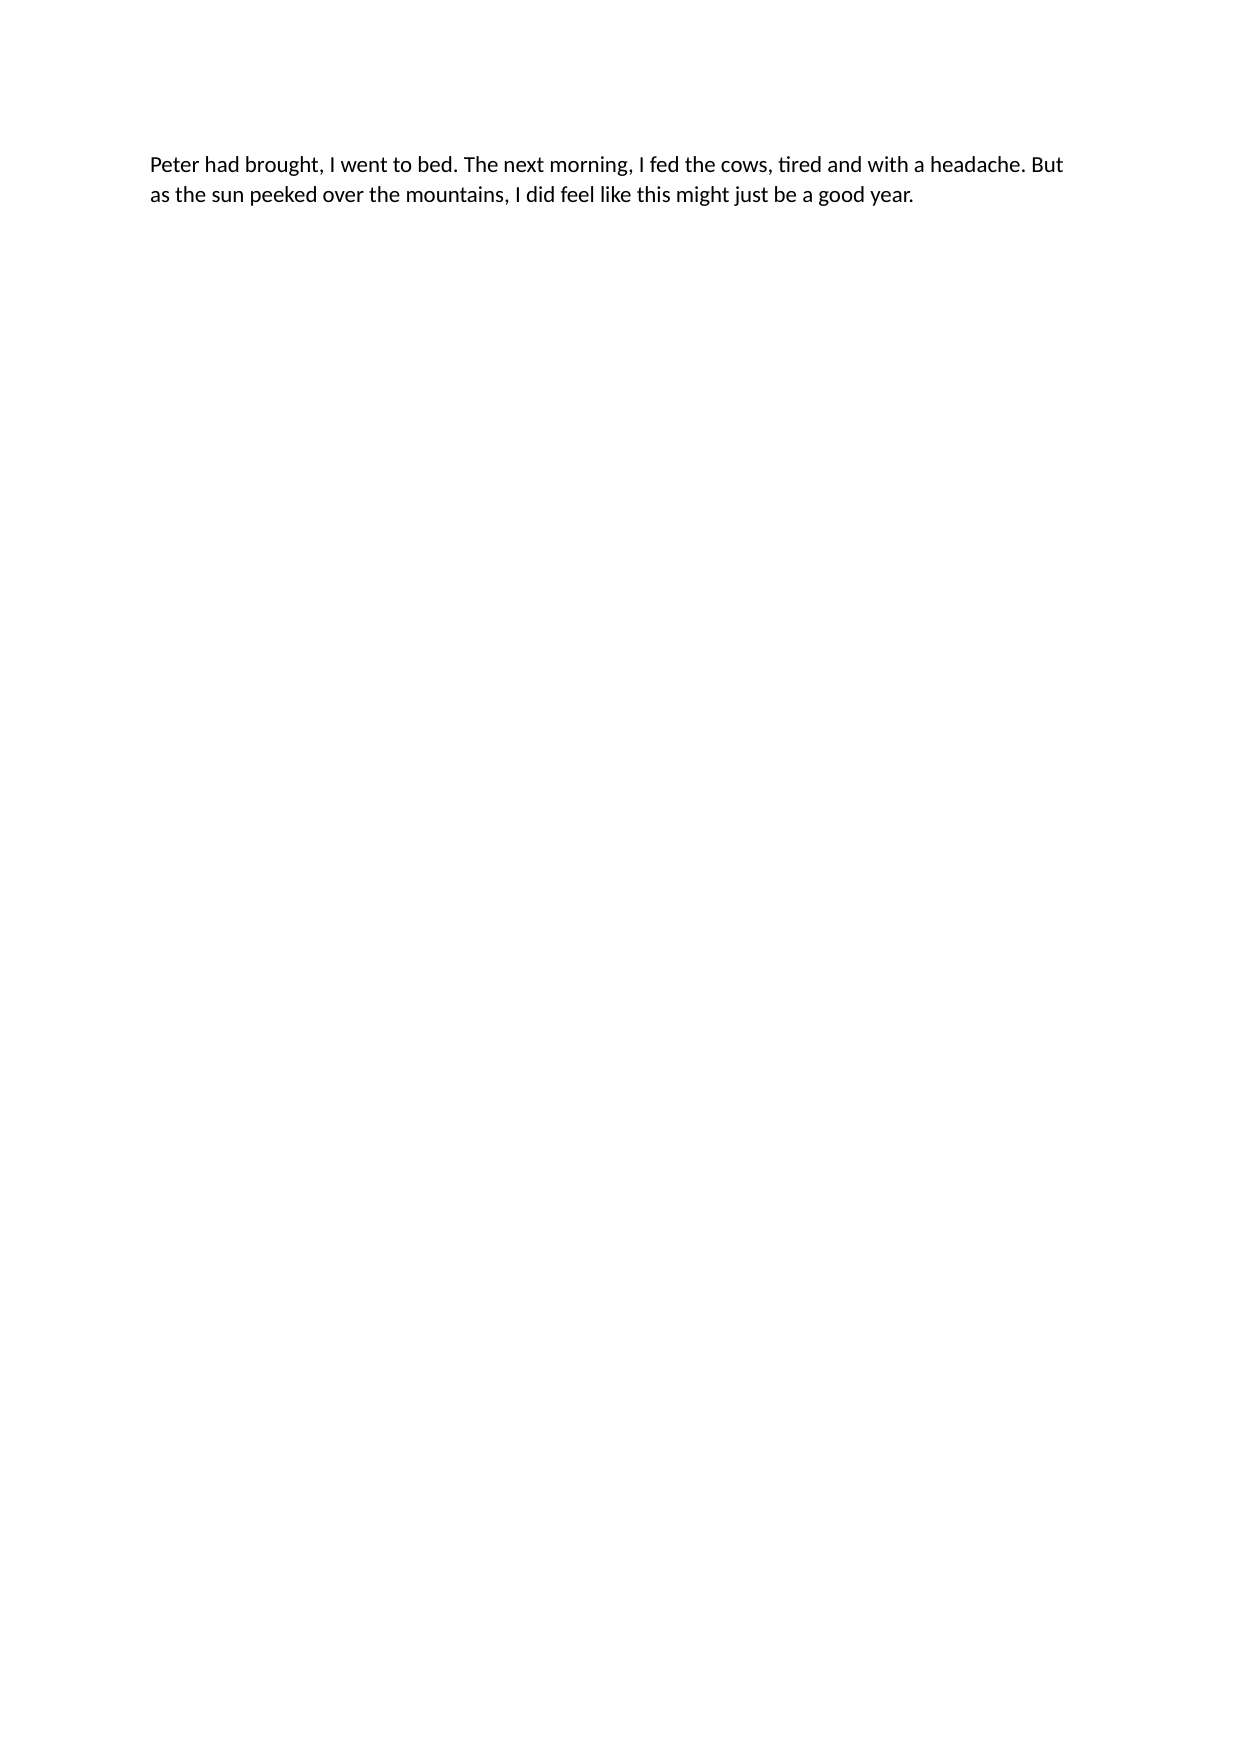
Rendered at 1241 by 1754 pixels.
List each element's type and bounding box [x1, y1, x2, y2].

text [150, 150, 1090, 208]
